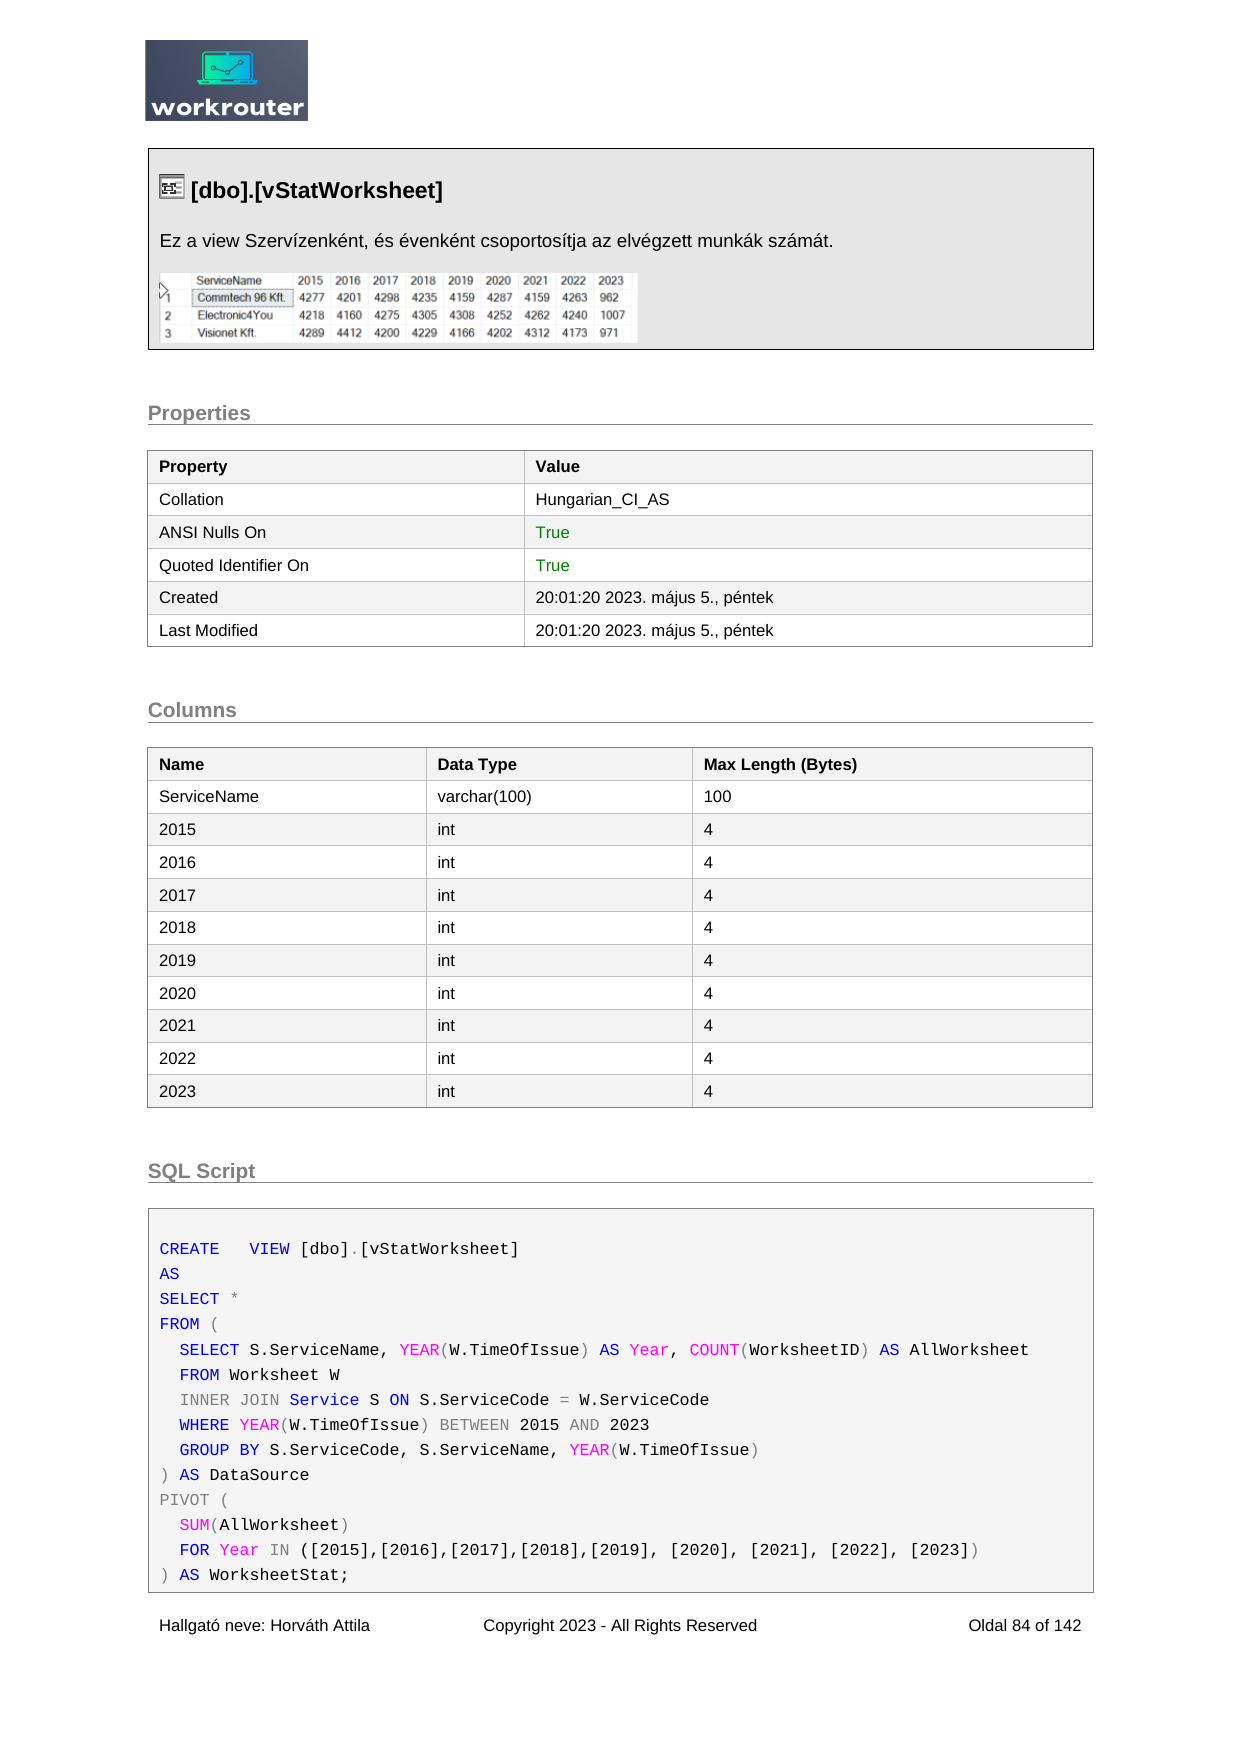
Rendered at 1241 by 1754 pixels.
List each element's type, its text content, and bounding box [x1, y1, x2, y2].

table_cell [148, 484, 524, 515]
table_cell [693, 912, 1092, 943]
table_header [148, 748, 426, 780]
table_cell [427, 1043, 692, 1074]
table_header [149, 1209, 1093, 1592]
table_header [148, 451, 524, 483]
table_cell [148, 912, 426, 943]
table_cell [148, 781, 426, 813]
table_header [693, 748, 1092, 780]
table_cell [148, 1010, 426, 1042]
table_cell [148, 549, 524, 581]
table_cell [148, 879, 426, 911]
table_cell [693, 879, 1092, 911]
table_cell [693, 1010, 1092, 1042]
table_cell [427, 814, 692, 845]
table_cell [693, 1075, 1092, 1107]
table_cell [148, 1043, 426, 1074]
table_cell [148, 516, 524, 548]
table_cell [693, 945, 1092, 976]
title Columns [148, 698, 1093, 722]
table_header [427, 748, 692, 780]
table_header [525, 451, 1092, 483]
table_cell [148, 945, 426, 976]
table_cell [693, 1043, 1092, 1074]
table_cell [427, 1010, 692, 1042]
picture [159, 273, 638, 343]
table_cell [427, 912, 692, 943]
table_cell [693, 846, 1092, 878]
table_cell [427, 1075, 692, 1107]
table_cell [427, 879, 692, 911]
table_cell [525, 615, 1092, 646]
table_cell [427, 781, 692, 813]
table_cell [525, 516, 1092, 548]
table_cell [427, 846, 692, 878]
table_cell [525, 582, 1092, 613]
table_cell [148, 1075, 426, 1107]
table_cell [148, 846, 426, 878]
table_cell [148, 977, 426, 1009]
picture [159, 173, 185, 199]
title SQL Script [148, 1158, 1093, 1182]
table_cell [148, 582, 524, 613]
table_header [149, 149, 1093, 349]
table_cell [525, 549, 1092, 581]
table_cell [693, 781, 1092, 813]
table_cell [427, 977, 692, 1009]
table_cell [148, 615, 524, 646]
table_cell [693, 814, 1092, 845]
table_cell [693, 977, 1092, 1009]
title Properties [148, 401, 1093, 424]
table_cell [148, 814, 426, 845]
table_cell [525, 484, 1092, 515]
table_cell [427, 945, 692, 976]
